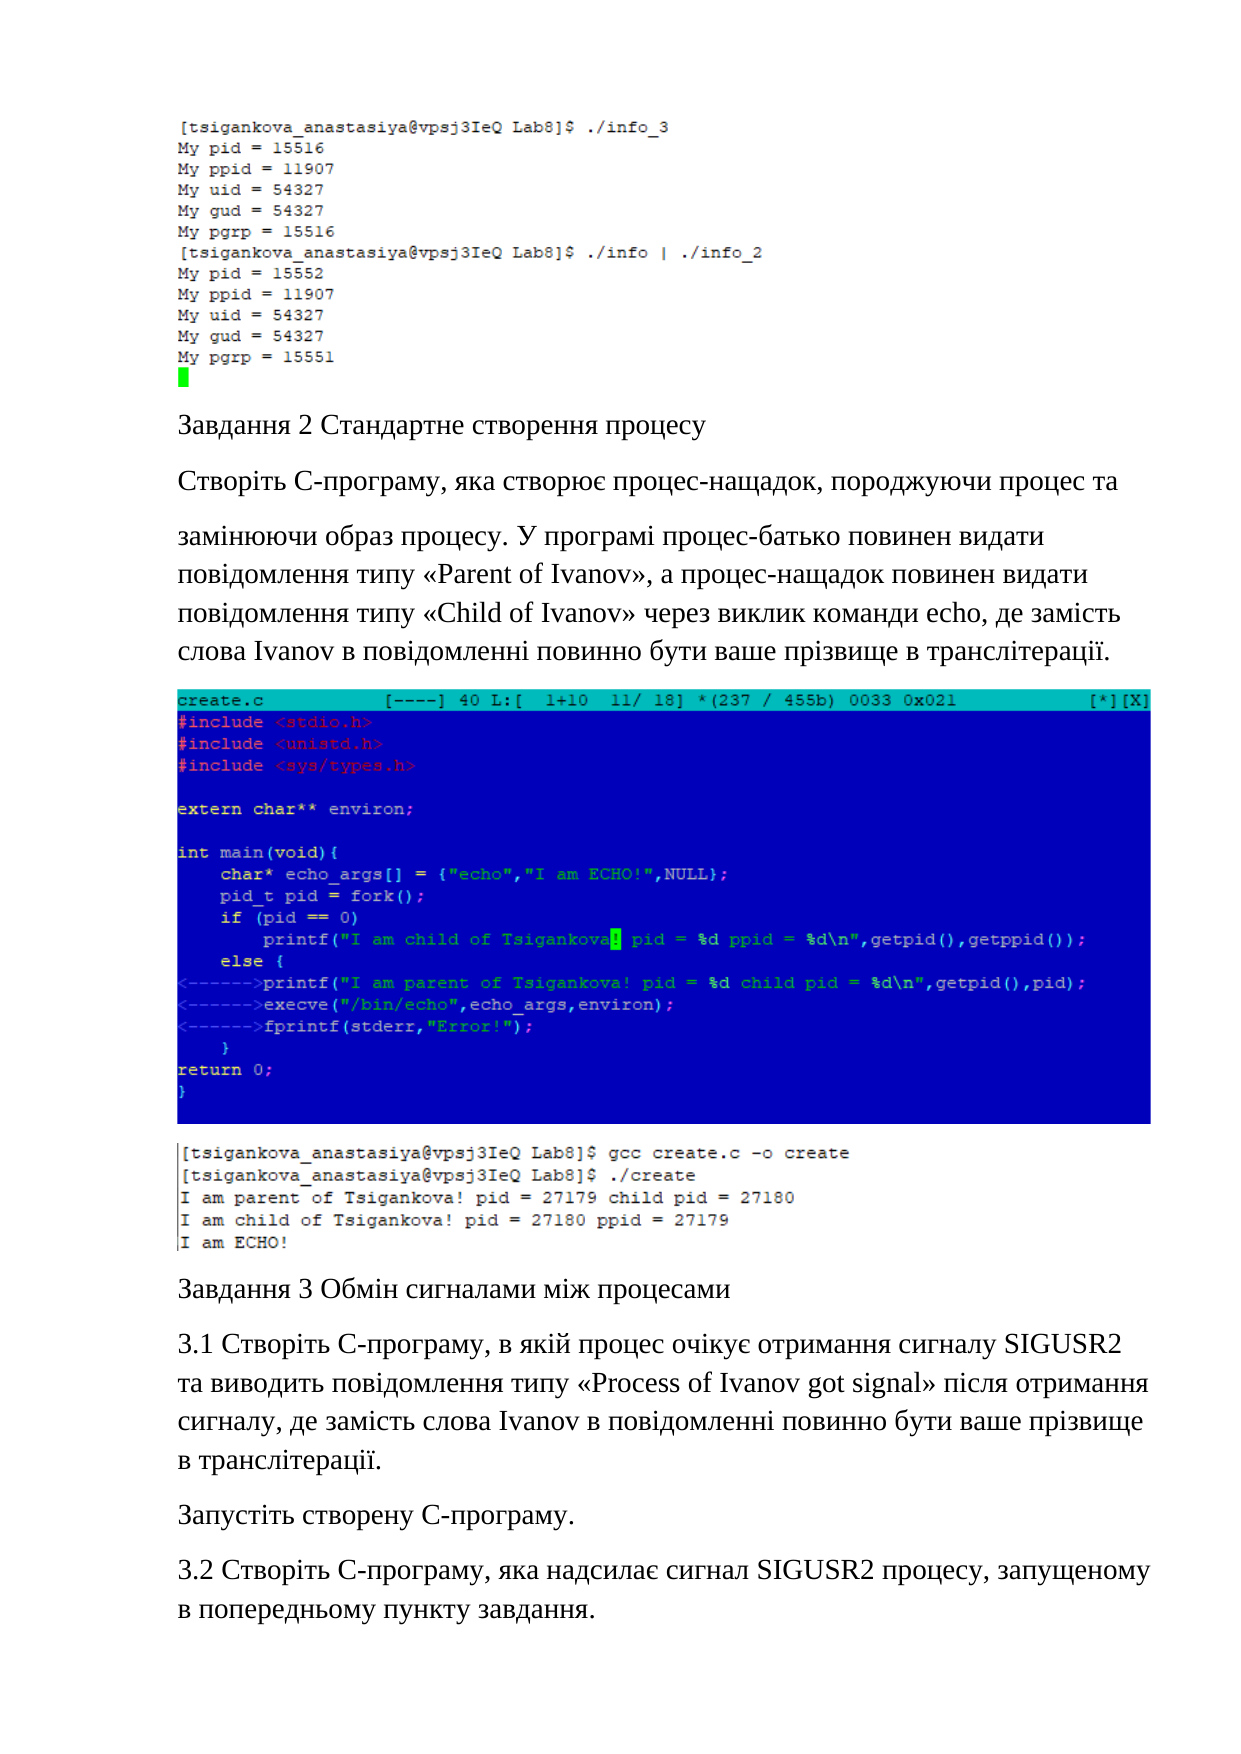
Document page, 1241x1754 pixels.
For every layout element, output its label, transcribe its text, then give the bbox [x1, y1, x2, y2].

text замінюючи образ процесу. У програмі процес-батько повинен видати повідомлення типу «Parent of Ivanov», а процес-нащадок повинен видати повідомлення типу «Child of Ivanov» через виклик команди echo, де замість слова Ivanov в повідомленні повинно бути ваше прізвище в транслітерації. [177, 518, 1152, 667]
text Завдання 3 Обмін сигналами між процесами [177, 1271, 1152, 1304]
picture [177, 688, 1151, 709]
text Створіть C-програму, яка створює процес-нащадок, породжуючи процес та [177, 463, 1152, 496]
text 3.1 Створіть C-програму, в якій процес очікує отримання сигналу SIGUSR2 та виводить повідомлення типу «Process of Ivanov got signal» після отримання сигналу, де замість слова Ivanov в повідомленні повинно бути ваше прізвище в транслітерації. [177, 1326, 1152, 1475]
text Запустіть створену С-програму. [177, 1497, 1152, 1531]
picture [177, 1143, 1151, 1251]
picture [177, 712, 1151, 1124]
picture [177, 118, 784, 387]
text Завдання 2 Стандартне створення процесу [177, 407, 1152, 441]
text 3.2 Створіть C-програму, яка надсилає сигнал SIGUSR2 процесу, запущеному в попередньому пункту завдання. [177, 1552, 1152, 1624]
